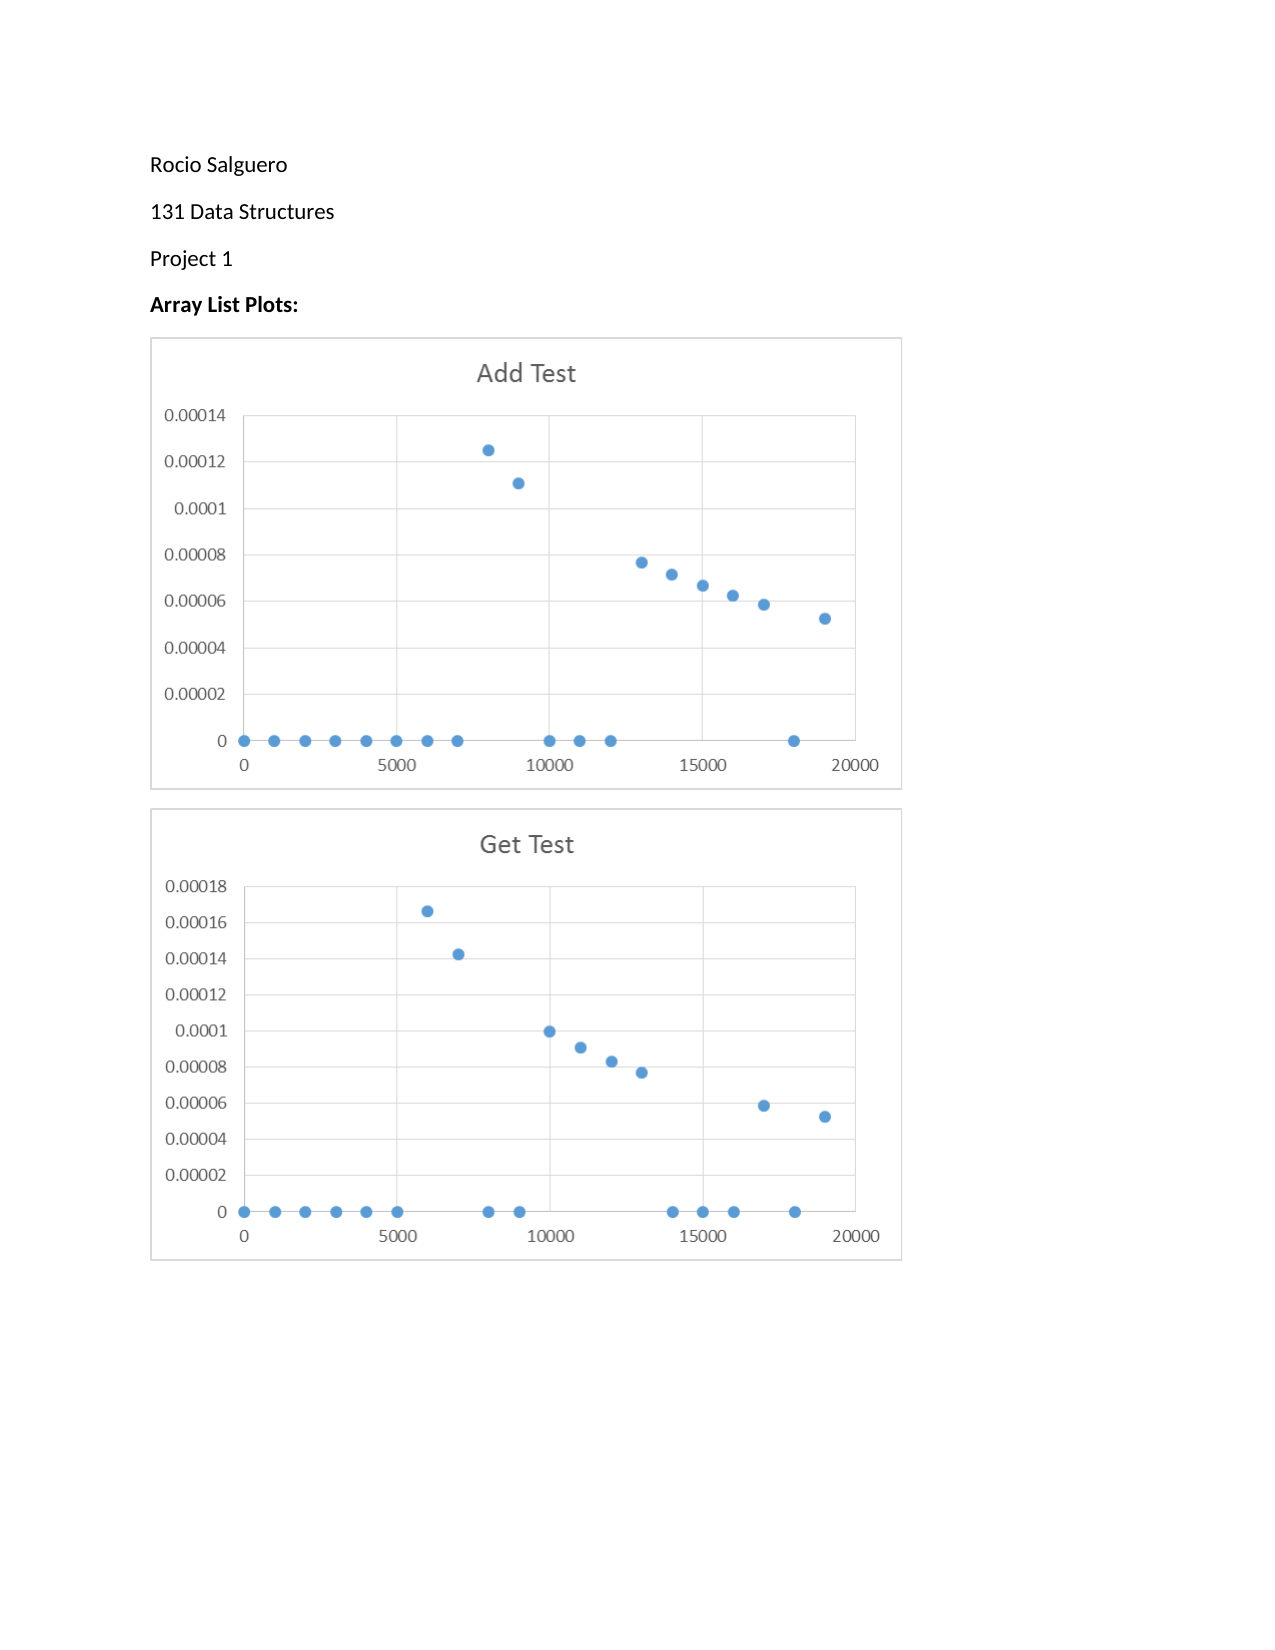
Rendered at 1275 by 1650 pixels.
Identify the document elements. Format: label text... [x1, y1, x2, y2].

text Project 1 [150, 244, 1125, 272]
picture [150, 337, 903, 790]
text Rocio Salguero [150, 150, 1125, 178]
picture [150, 808, 903, 1261]
text 131 Data Structures [150, 197, 1125, 225]
text Array List Plots: [150, 291, 1125, 319]
